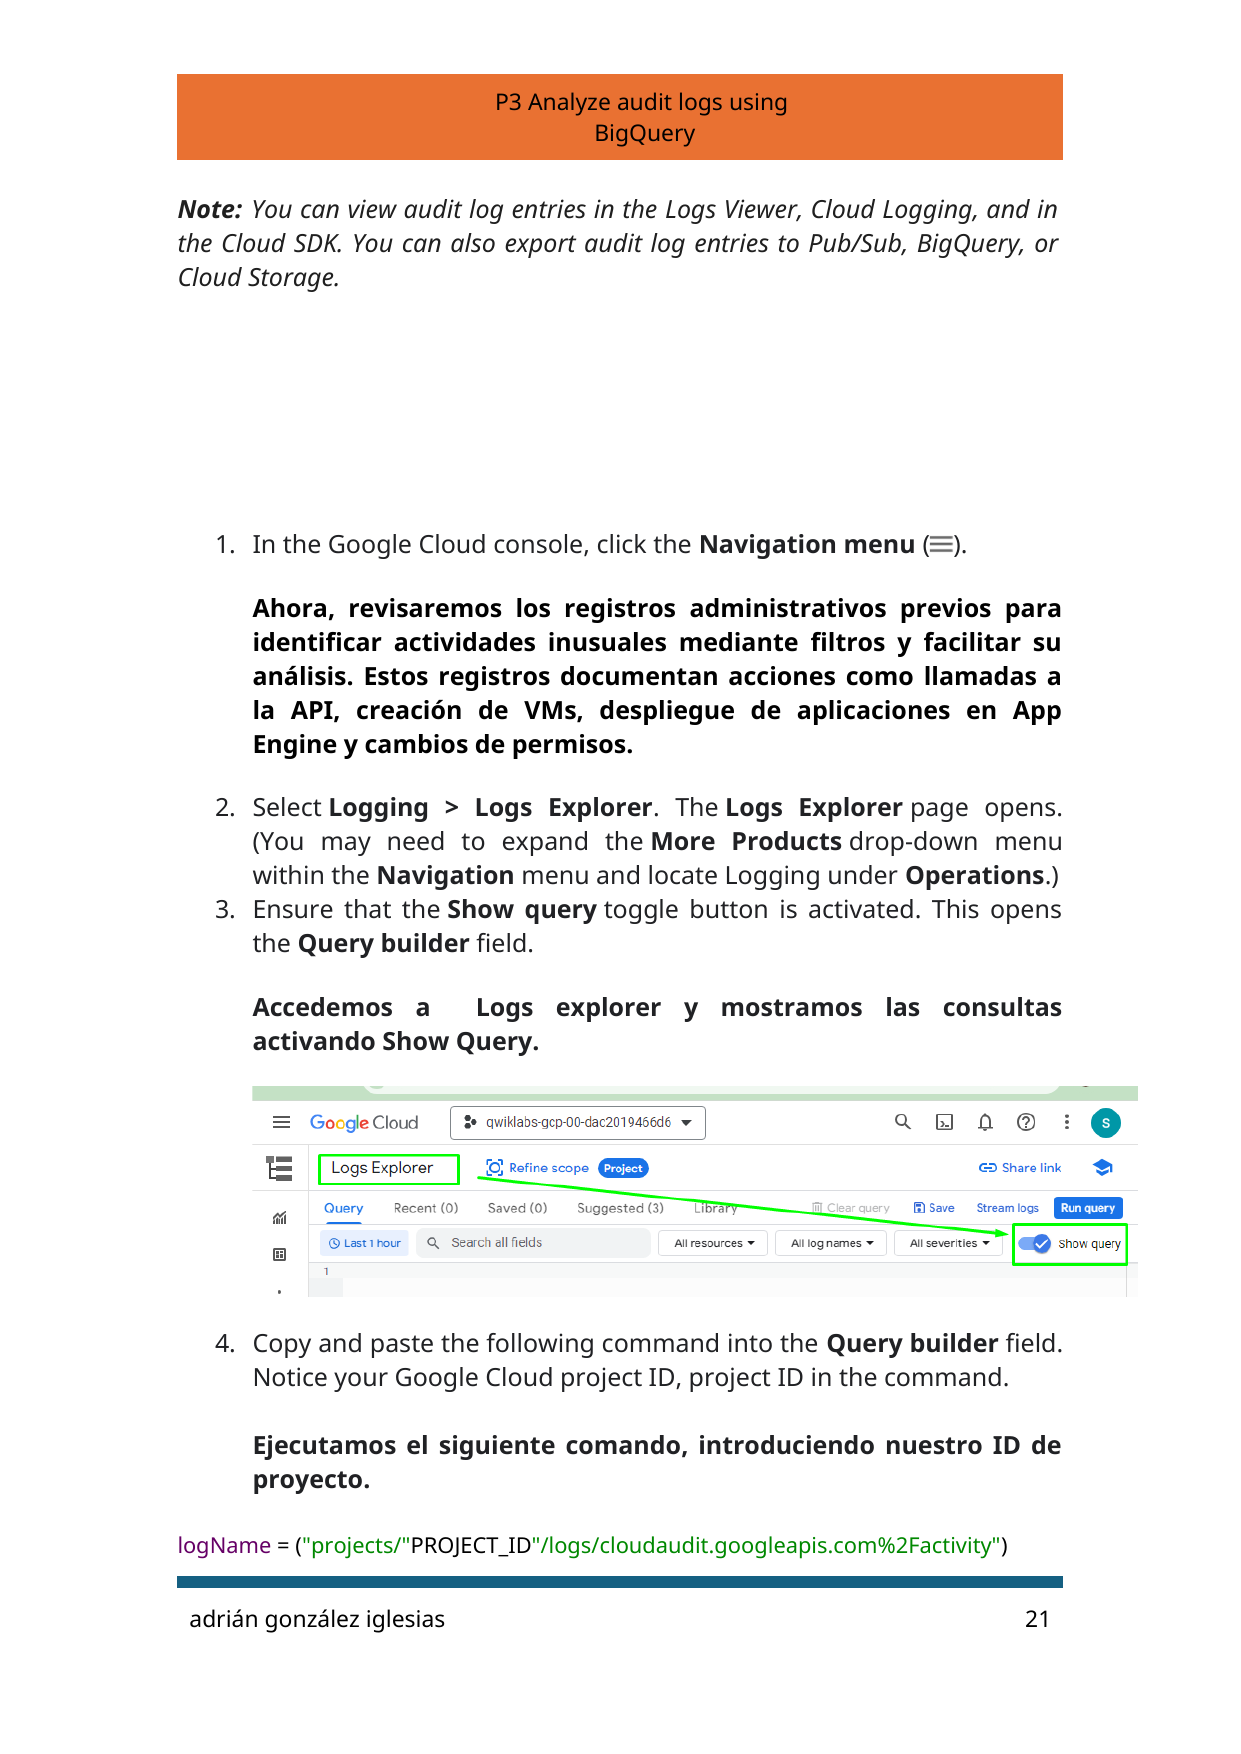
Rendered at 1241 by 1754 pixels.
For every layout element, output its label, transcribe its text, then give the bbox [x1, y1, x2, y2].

list Select Logging > Logs Explorer. The Logs Explorer page opens. (You may need to expand the More Products drop-down menu within the Navigation menu and locate Logging under Operations.) [215, 790, 1063, 892]
list Copy and paste the following command into the Query builder field. Notice your Google Cloud project ID, project ID in the command. [215, 1325, 1063, 1393]
text Ahora, revisaremos los registros administrativos previos para identificar actividades inusuales mediante filtros y facilitar su análisis. Estos registros documentan acciones como llamadas a la API, creación de VMs, despliegue de aplicaciones en App Engine y cambios de permisos. [252, 590, 1063, 761]
text Note: You can view audit log entries in the Logs Viewer, Cloud Logging, and in the Cloud SDK. You can also export audit log entries to Pub/Sub, BigQuery, or Cloud Storage. [177, 191, 1063, 294]
list Accedemos a Logs explorer y mostramos las consultas activando Show Query. [252, 989, 1063, 1057]
list Ensure that the Show query toggle button is activated. This opens the Query builder field. [215, 892, 1063, 960]
text logName = ("projects/"PROJECT_ID"/logs/cloudaudit.googleapis.com%2Factivity") [177, 1530, 1063, 1559]
list In the Google Cloud console, click the Navigation menu (). [215, 527, 1063, 561]
picture [252, 1086, 1138, 1297]
picture [929, 533, 954, 554]
text Ejecutamos el siguiente comando, introduciendo nuestro ID de proyecto. [252, 1428, 1063, 1496]
